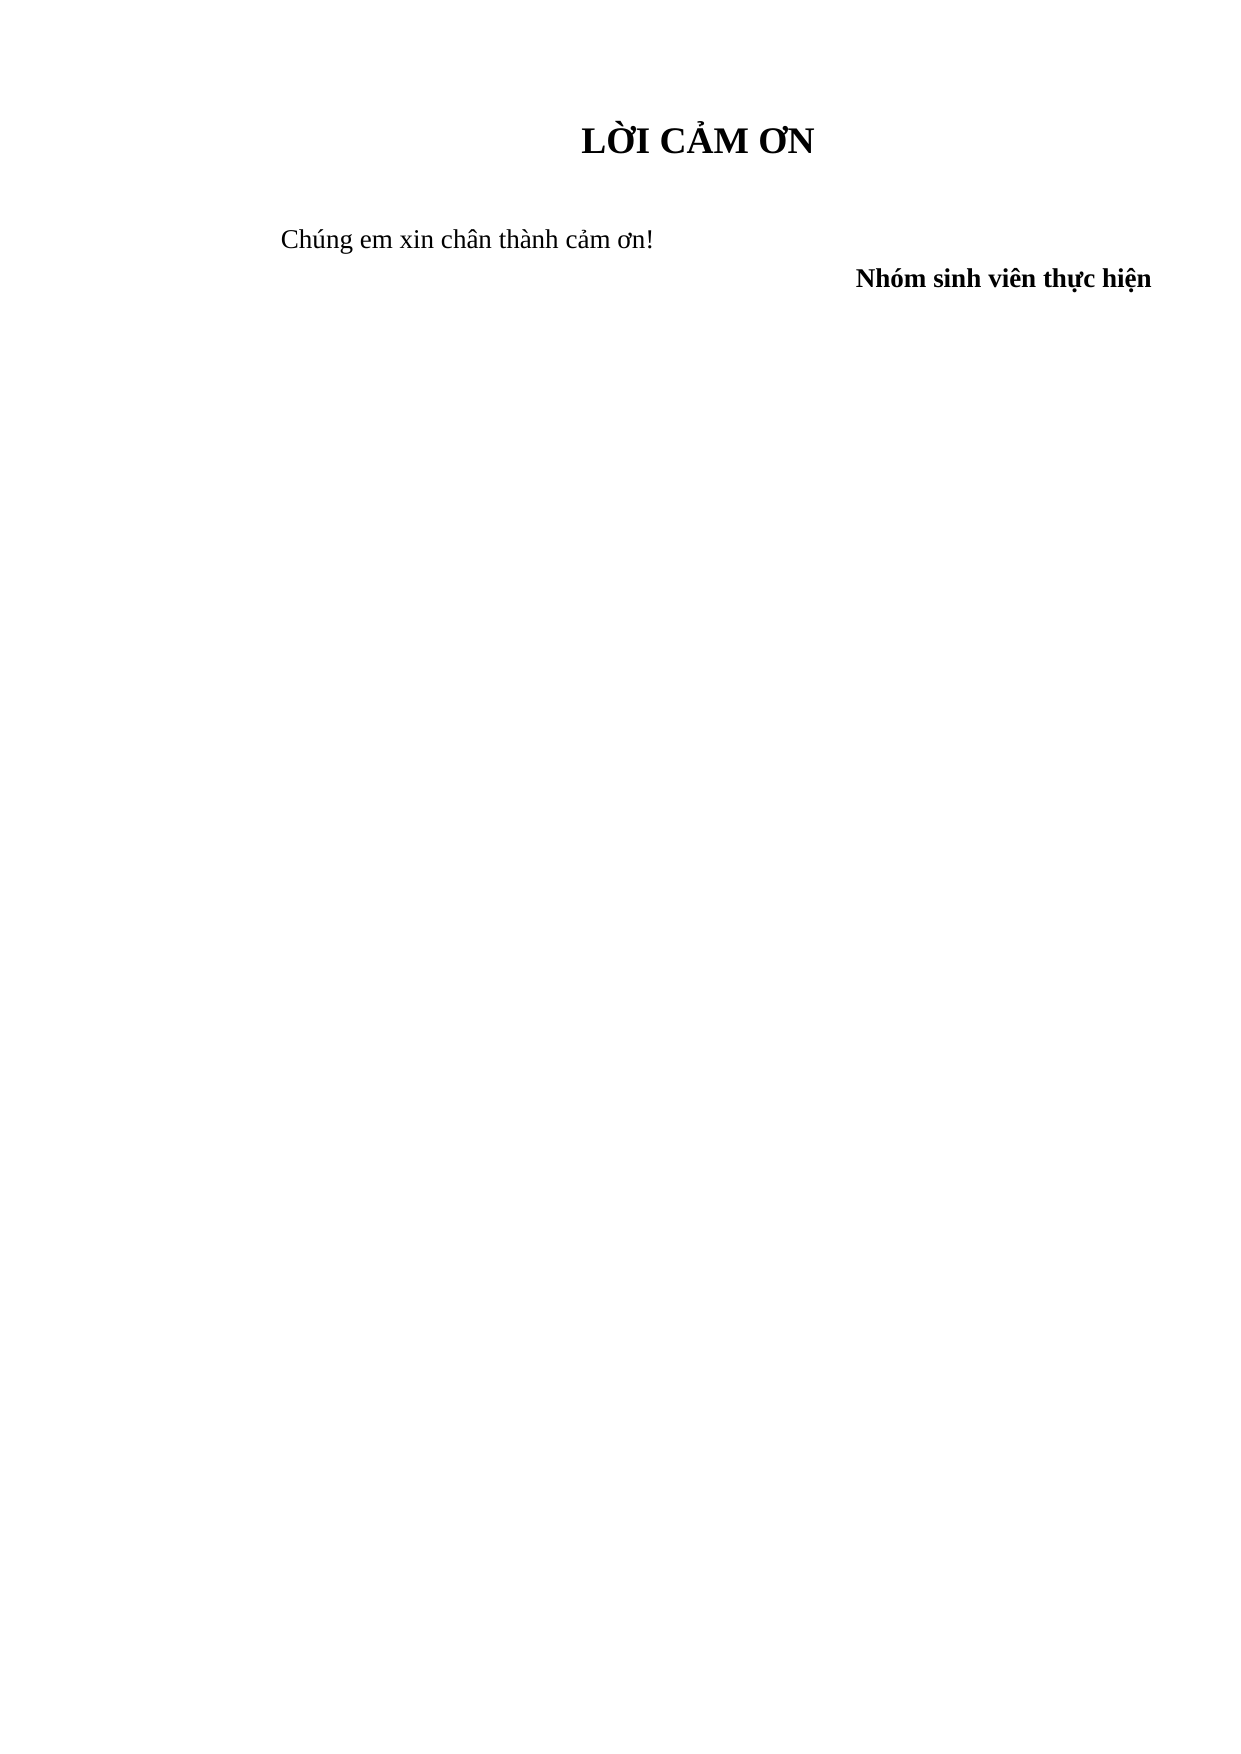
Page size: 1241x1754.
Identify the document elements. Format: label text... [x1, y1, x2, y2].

text Chúng em xin chân thành cảm ơn! [207, 223, 1152, 254]
text LỜI CẢM ƠN [244, 118, 1152, 161]
text Nhóm sinh viên thực hiện [207, 262, 1152, 293]
